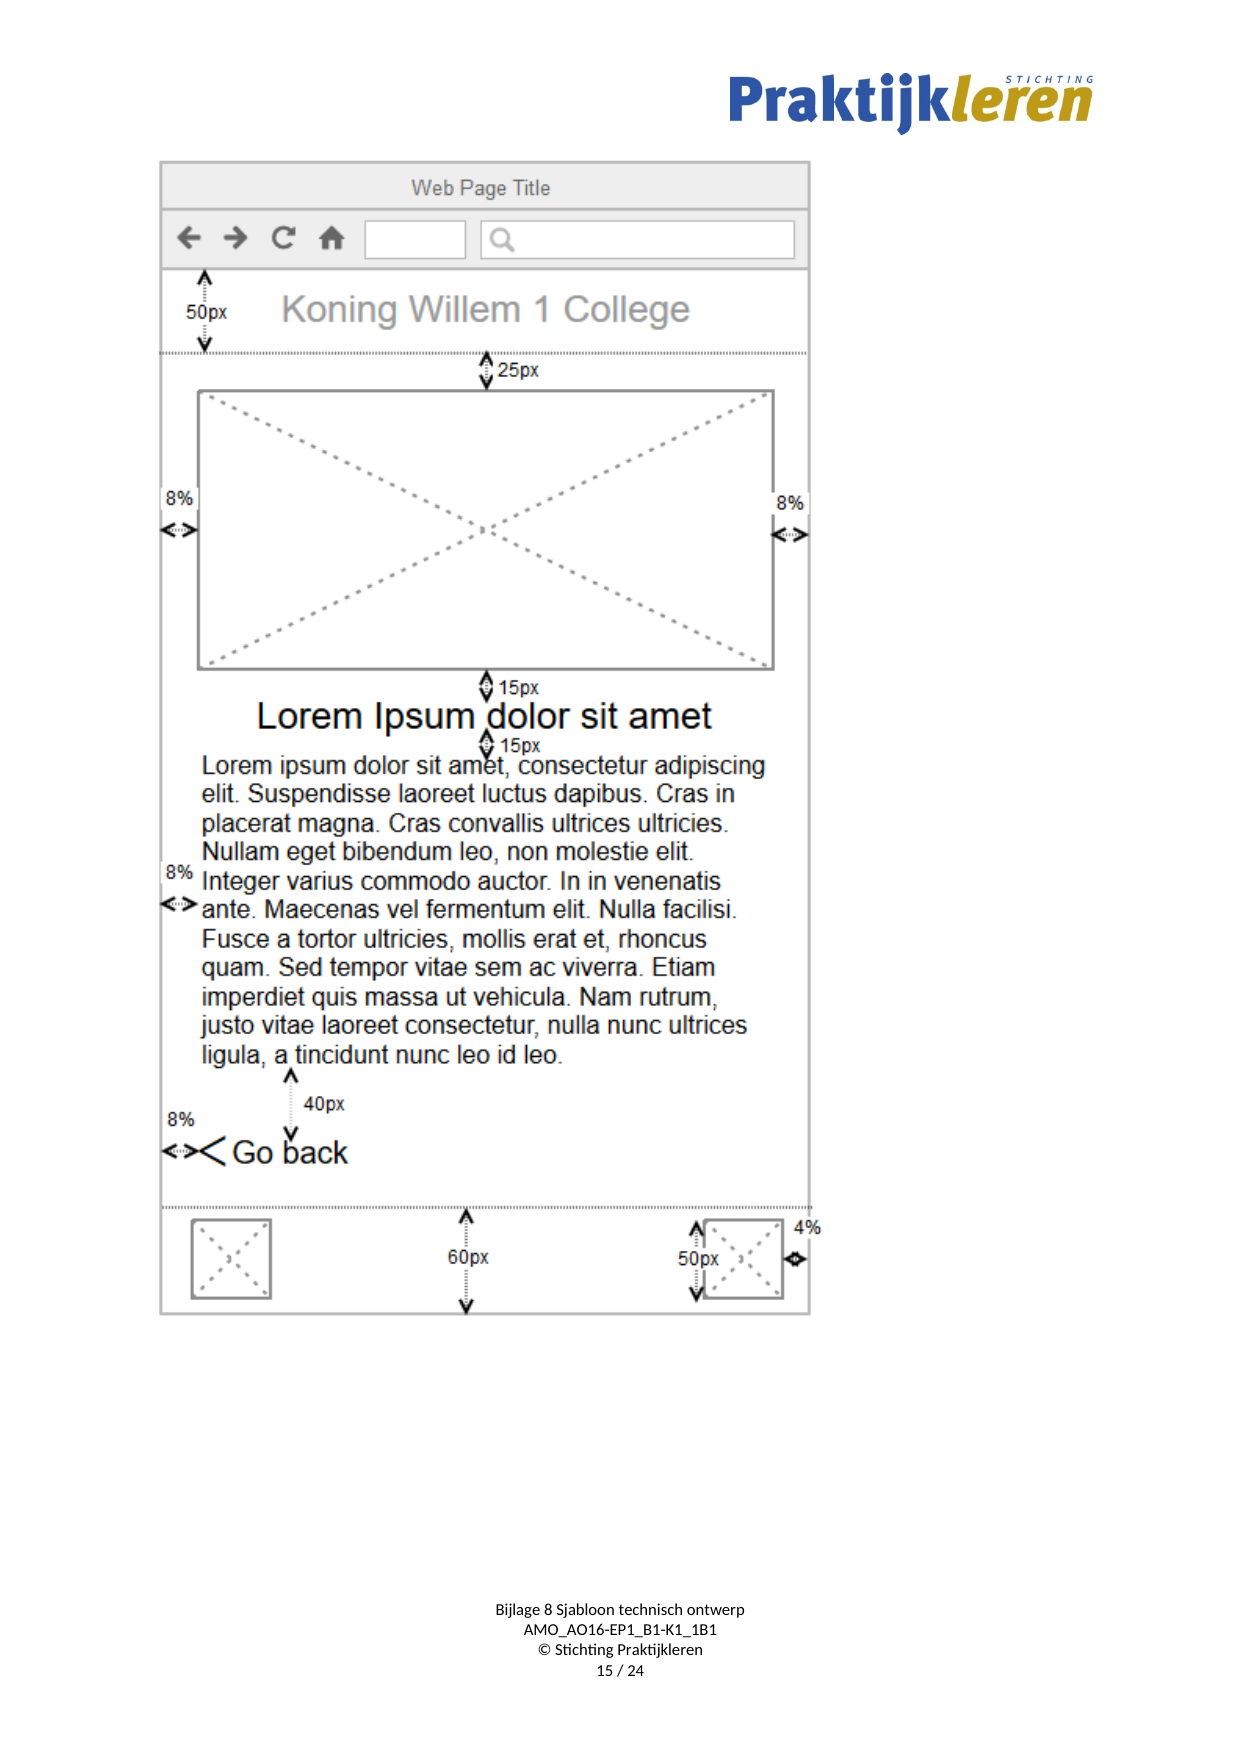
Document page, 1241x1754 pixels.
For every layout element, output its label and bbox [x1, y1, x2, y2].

picture [730, 73, 1093, 135]
picture [147, 147, 822, 1336]
